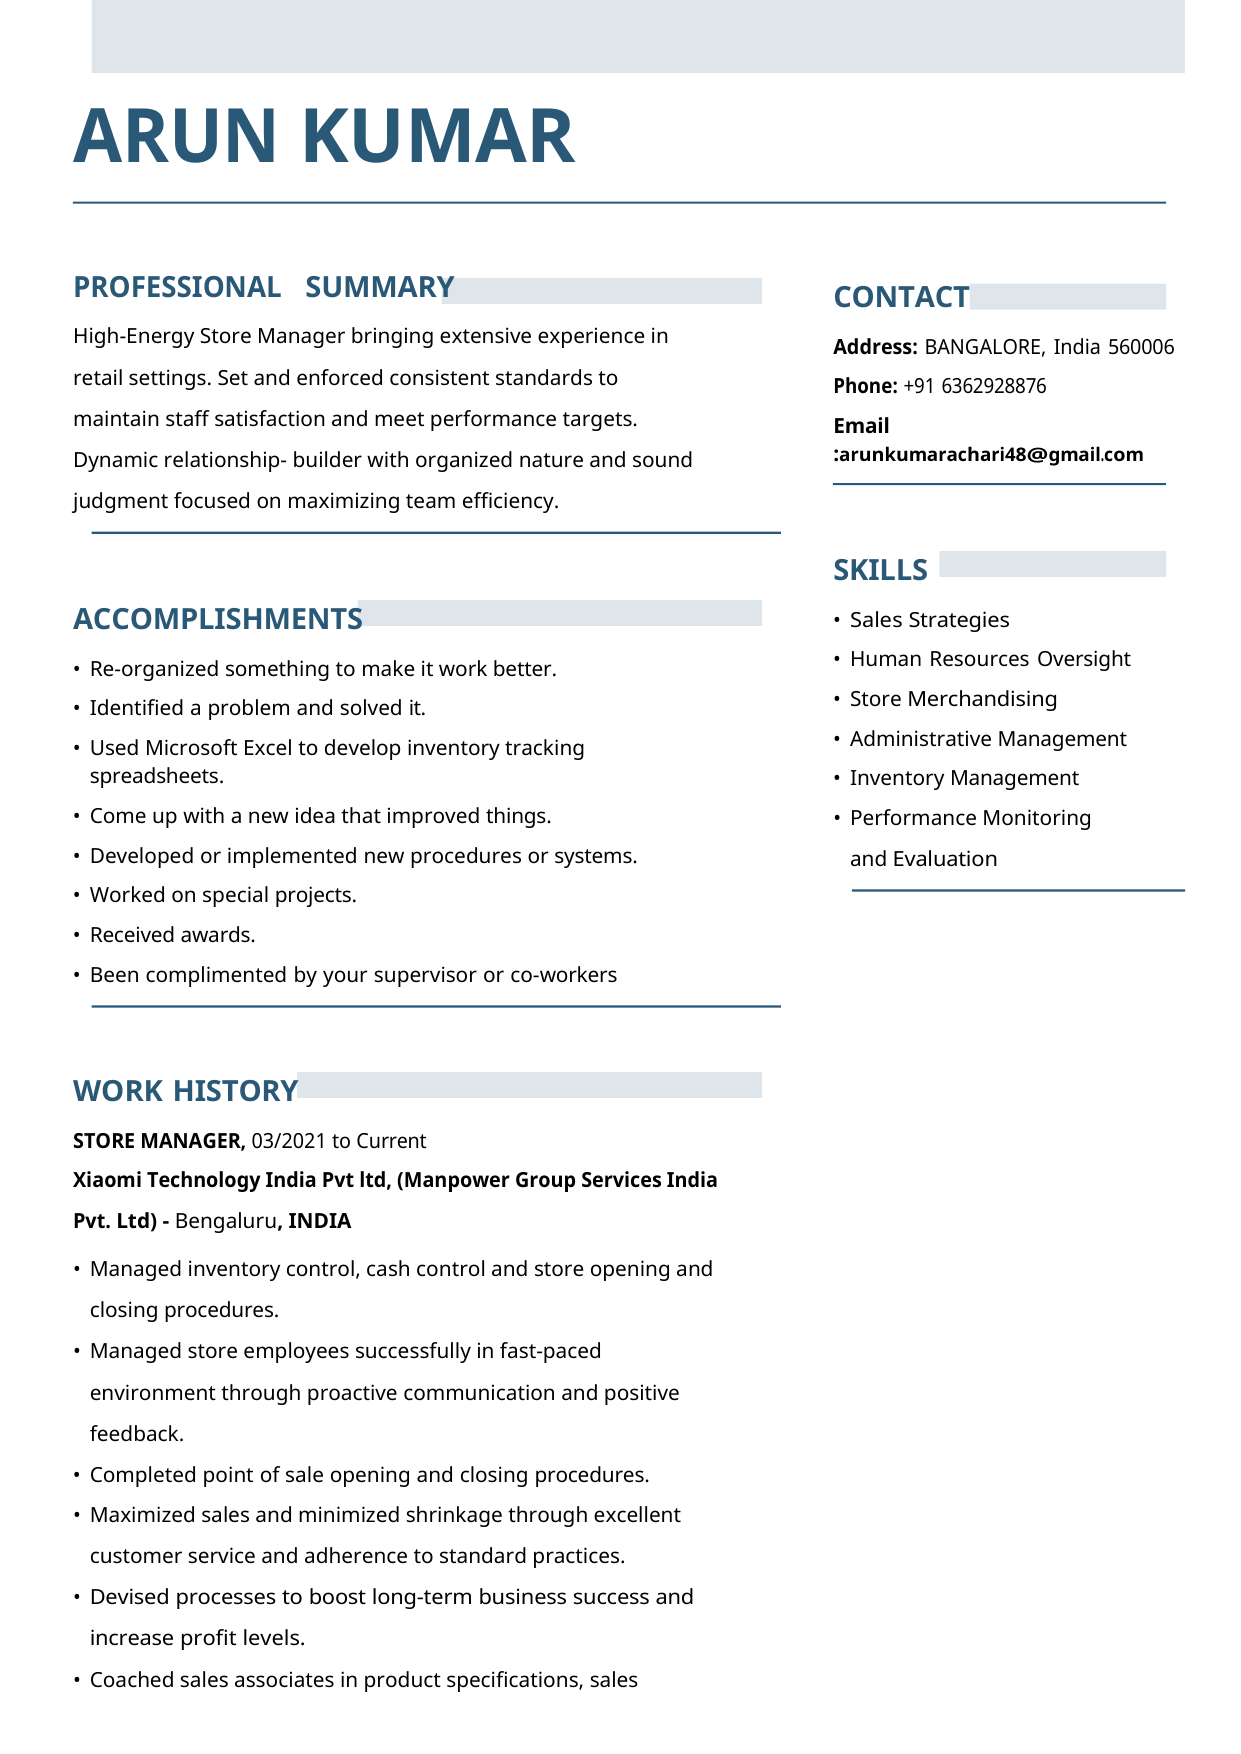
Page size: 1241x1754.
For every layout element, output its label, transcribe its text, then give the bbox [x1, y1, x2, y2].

list Administrative Management [833, 724, 1178, 752]
list Completed point of sale opening and closing procedures. [73, 1460, 1178, 1488]
list Managed inventory control, cash control and store opening and closing procedures. [73, 1254, 760, 1324]
list Used Microsoft Excel to develop inventory tracking spreadsheets. [73, 733, 707, 790]
list Re-organized something to make it work better. [73, 654, 707, 682]
list Worked on special projects. [73, 881, 707, 909]
list Sales Strategies [833, 605, 1178, 633]
list Human Resources Oversight [833, 644, 1178, 673]
list Developed or implemented new procedures or systems. [73, 841, 707, 869]
subtitle PROFESSIONAL SUMMARY [73, 266, 707, 306]
subtitle CONTACT [833, 276, 1178, 316]
subtitle SKILLS [833, 549, 1178, 589]
text Phone: +91 6362928876 [833, 371, 1178, 400]
list Store Merchandising [833, 684, 1178, 713]
subtitle Email:arunkumarachari48@gmail.com [833, 411, 1178, 468]
list Managed store employees successfully in fast-paced environment through proactive communication and positive feedback. [73, 1337, 709, 1447]
list Been complimented by your supervisor or co-workers [73, 960, 707, 988]
list Devised processes to boost long-term business success and increase profit levels. [73, 1582, 738, 1652]
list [73, 1665, 739, 1693]
text Address: BANGALORE, India 560006 [833, 332, 1178, 360]
text High-Energy Store Manager bringing extensive experience in retail settings. Set and enforced consistent standards to maintain staff satisfaction and meet performance targets. Dynamic relationship- builder with organized nature and sound judgment focused on maximizing team efficiency. [73, 321, 707, 514]
list Inventory Management [833, 763, 1178, 792]
list Received awards. [73, 920, 707, 948]
list Come up with a new idea that improved things. [73, 801, 707, 830]
title ARUN KUMAR [73, 83, 1178, 185]
list Maximized sales and minimized shrinkage through excellent customer service and adherence to standard practices. [73, 1500, 750, 1569]
list Identified a problem and solved it. [73, 693, 707, 722]
text STORE MANAGER, 03/2021 to Current [73, 1126, 1178, 1154]
subtitle Xiaomi Technology India Pvt ltd, (Manpower Group Services India Pvt. Ltd) - Bengaluru, INDIA [73, 1165, 757, 1235]
subtitle WORK HISTORY [73, 1070, 1178, 1110]
subtitle ACCOMPLISHMENTS [73, 598, 707, 638]
list Performance Monitoring and Evaluation [833, 803, 1120, 873]
